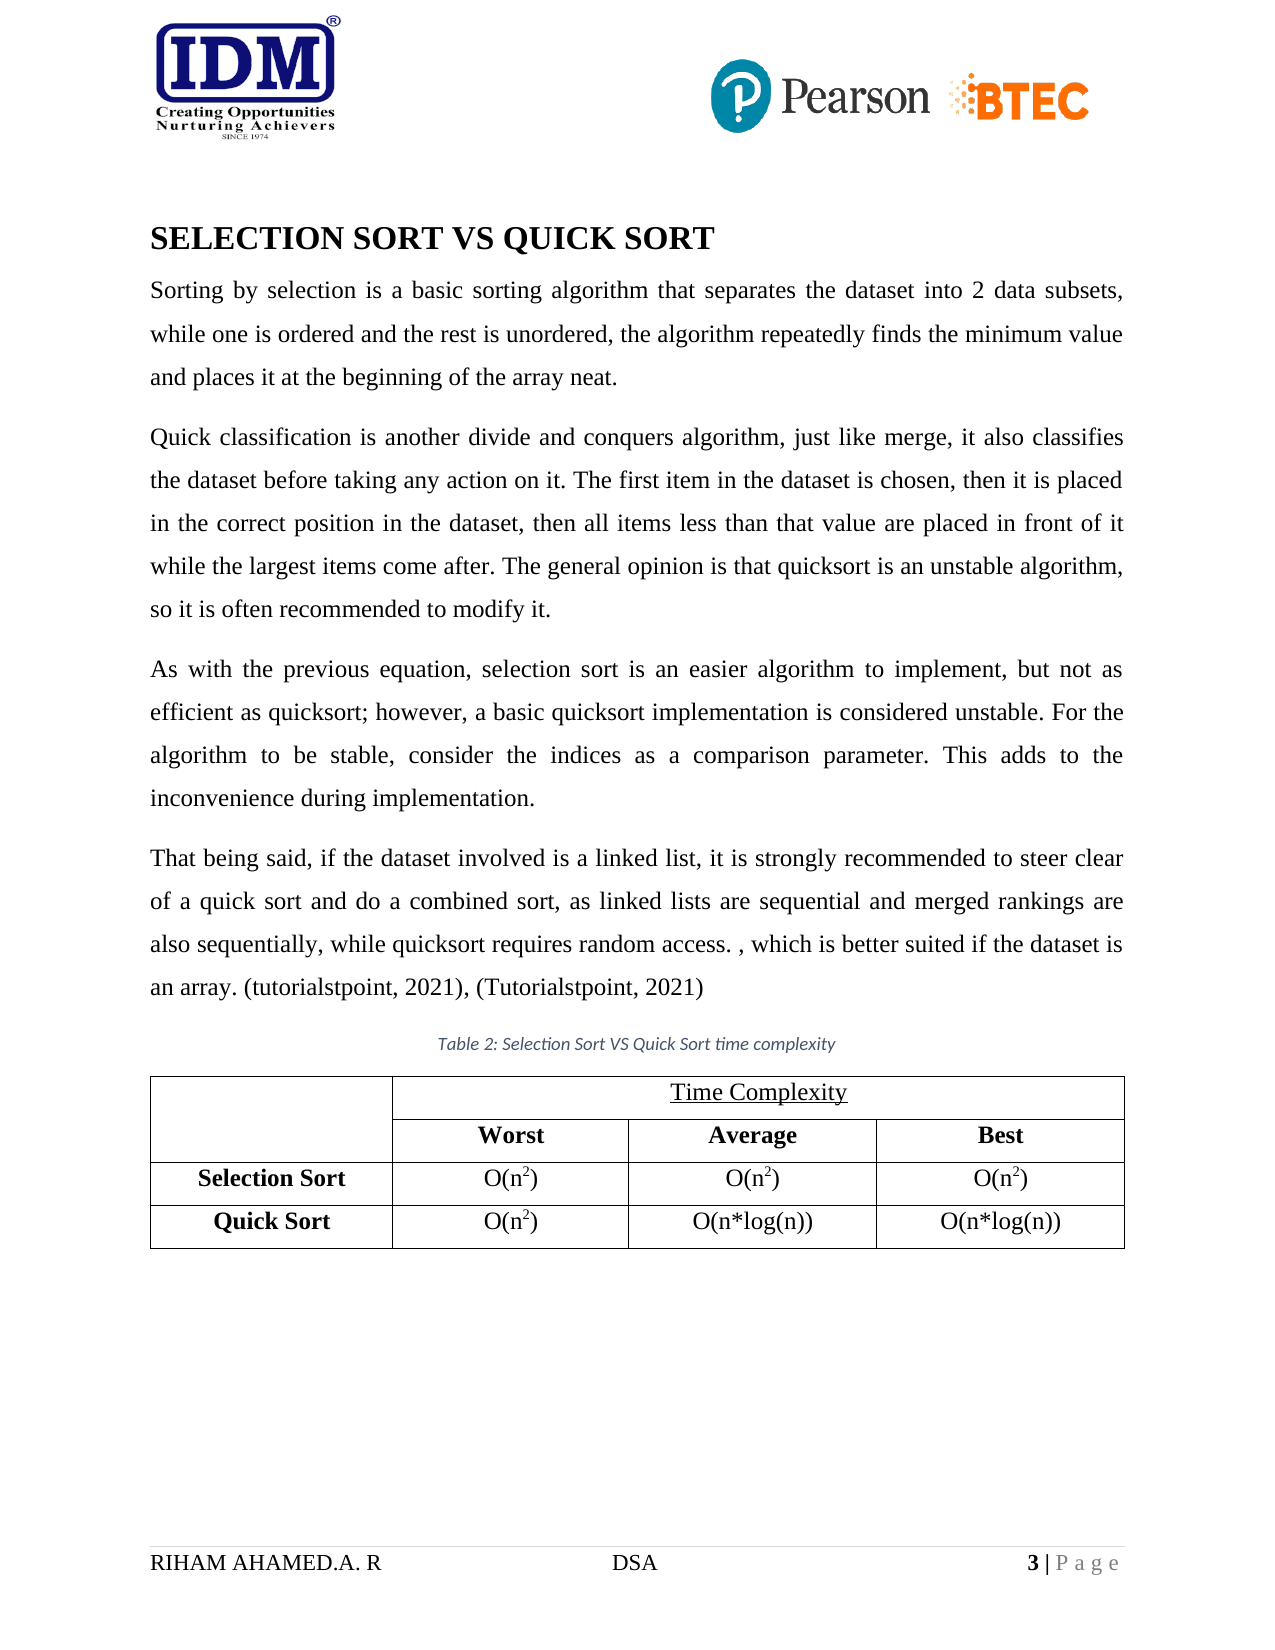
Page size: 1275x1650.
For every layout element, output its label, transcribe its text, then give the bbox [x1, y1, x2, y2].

table_cell Best [877, 1120, 1124, 1162]
table_cell O(n2) [393, 1163, 628, 1205]
table_cell Worst [393, 1120, 628, 1162]
table_header [151, 1077, 392, 1162]
table_cell Quick Sort [151, 1206, 392, 1248]
table_cell O(n2) [629, 1163, 876, 1205]
table_cell O(n*log(n)) [629, 1206, 876, 1248]
table_cell O(n*log(n)) [877, 1206, 1124, 1248]
text Quick classification is another divide and conquers algorithm, just like merge, it also classifies the dataset before taking any action on it. The first item in the dataset is chosen, then it is placed in the correct position in the dataset, then all items less than that value are placed in front of it while the largest items come after. The general opinion is that quicksort is an unstable algorithm, so it is often recommended to modify it. [150, 422, 1125, 623]
text That being said, if the dataset involved is a linked list, it is strongly recommended to steer clear of a quick sort and do a combined sort, as linked lists are sequential and merged rankings are also sequentially, while quicksort requires random access. , which is better suited if the dataset is an array., [150, 843, 1125, 1001]
table_cell Selection Sort [151, 1163, 392, 1205]
text As with the previous equation, selection sort is an easier algorithm to implement, but not as efficient as quicksort; however, a basic quicksort implementation is considered unstable. For the algorithm to be stable, consider the indices as a comparison parameter. This adds to the inconvenience during implementation. [150, 654, 1125, 812]
subtitle SELECTION SORT VS QUICK SORT [150, 218, 1125, 256]
table_cell O(n2) [393, 1206, 628, 1248]
table_header Time Complexity [393, 1077, 1124, 1119]
picture [150, 12, 346, 142]
text Sorting by selection is a basic sorting algorithm that separates the dataset into 2 data subsets, while one is ordered and the rest is unordered, the algorithm repeatedly finds the minimum value and places it at the beginning of the array neat. [150, 276, 1125, 391]
text Table 2: Selection Sort VS Quick Sort time complexity [150, 1032, 1125, 1055]
table_cell Average [629, 1120, 876, 1162]
table_cell O(n2) [877, 1163, 1124, 1205]
picture [702, 52, 1089, 142]
